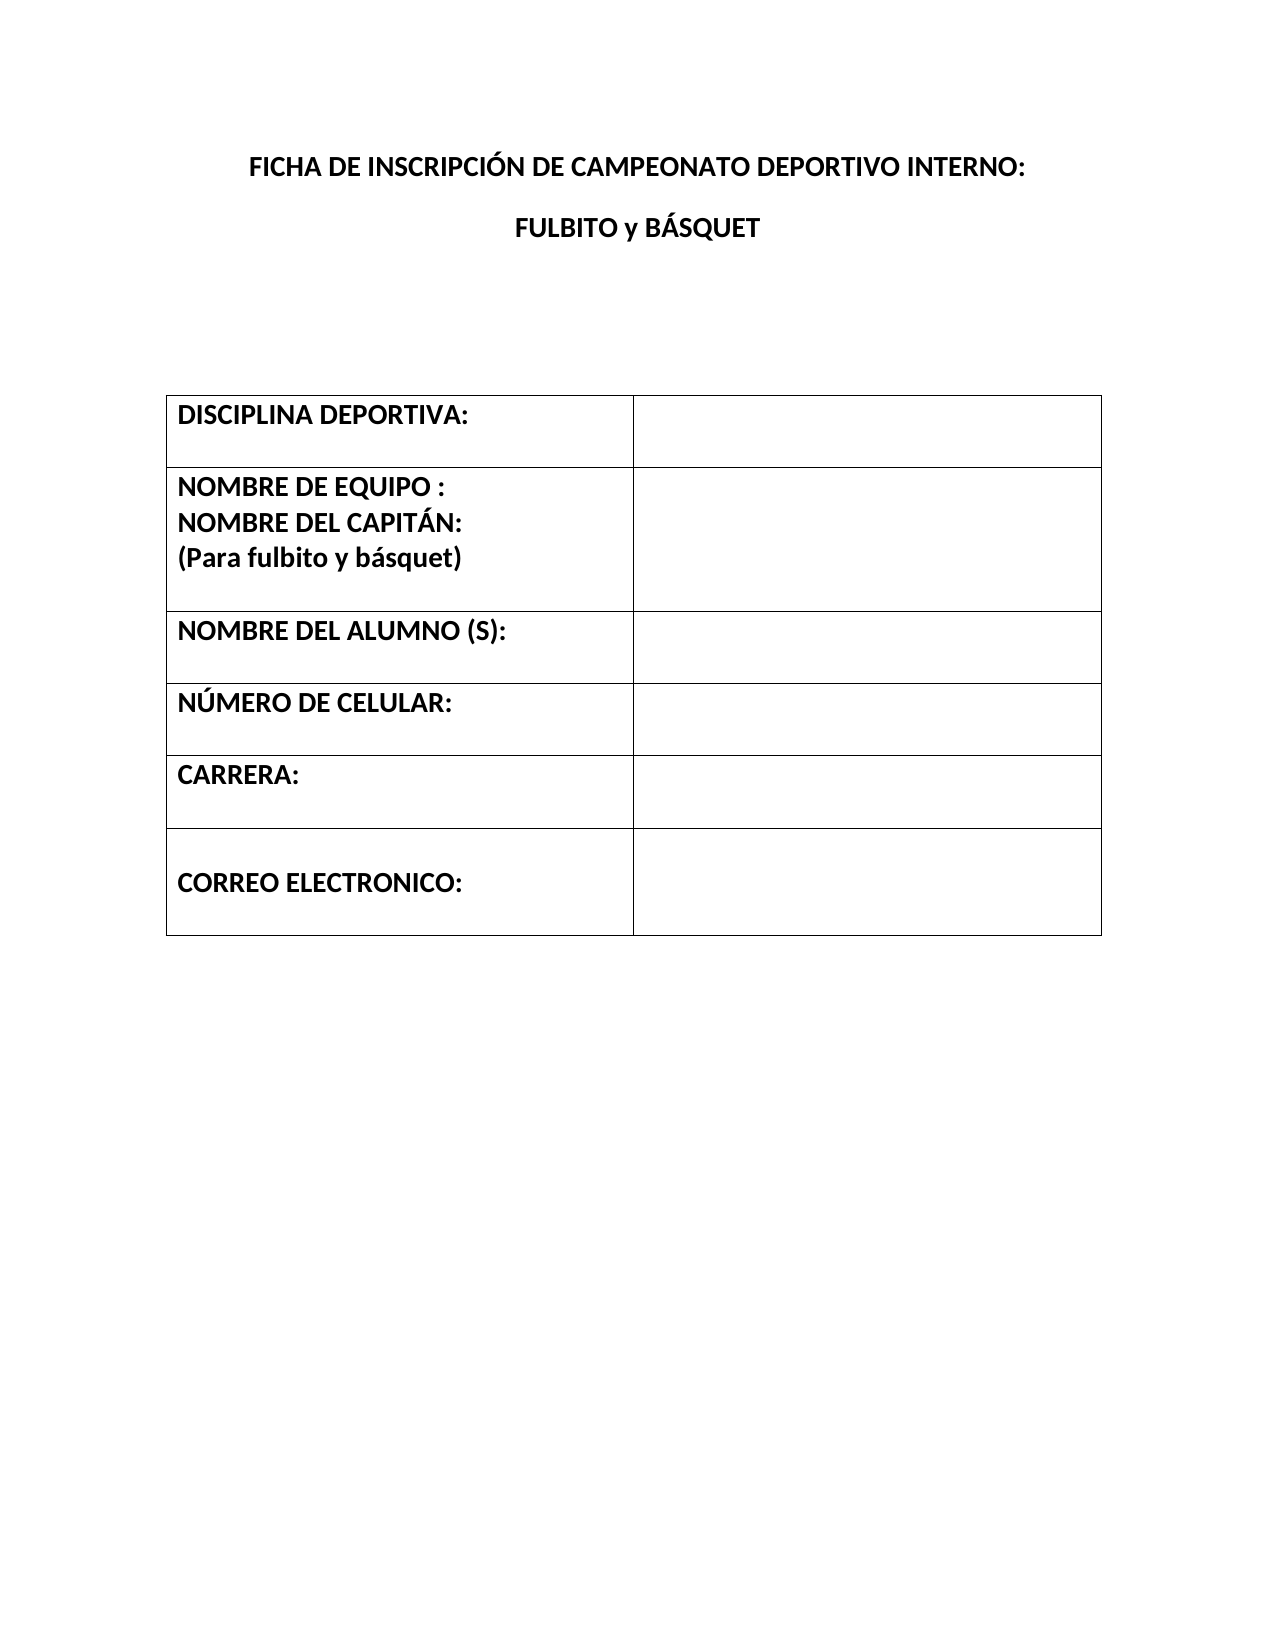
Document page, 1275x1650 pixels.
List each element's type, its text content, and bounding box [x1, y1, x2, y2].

table_header DISCIPLINA DEPORTIVA: [167, 396, 633, 467]
table_cell [634, 756, 1101, 827]
table_header [634, 396, 1101, 467]
table_cell NOMBRE DE EQUIPO : NOMBRE DEL CAPITÁN: (Para fulbito y básquet) [167, 468, 633, 611]
text FULBITO y BÁSQUET [177, 209, 1098, 245]
table_cell [634, 612, 1101, 683]
text FICHA DE INSCRIPCIÓN DE CAMPEONATO DEPORTIVO INTERNO: [177, 148, 1098, 183]
table_cell CORREO ELECTRONICO: [167, 829, 633, 935]
table_cell NÚMERO DE CELULAR: [167, 684, 633, 755]
table_cell [634, 468, 1101, 611]
table_cell [634, 684, 1101, 755]
table_cell [634, 829, 1101, 935]
table_cell CARRERA: [167, 756, 633, 827]
table_cell NOMBRE DEL ALUMNO (S): [167, 612, 633, 683]
